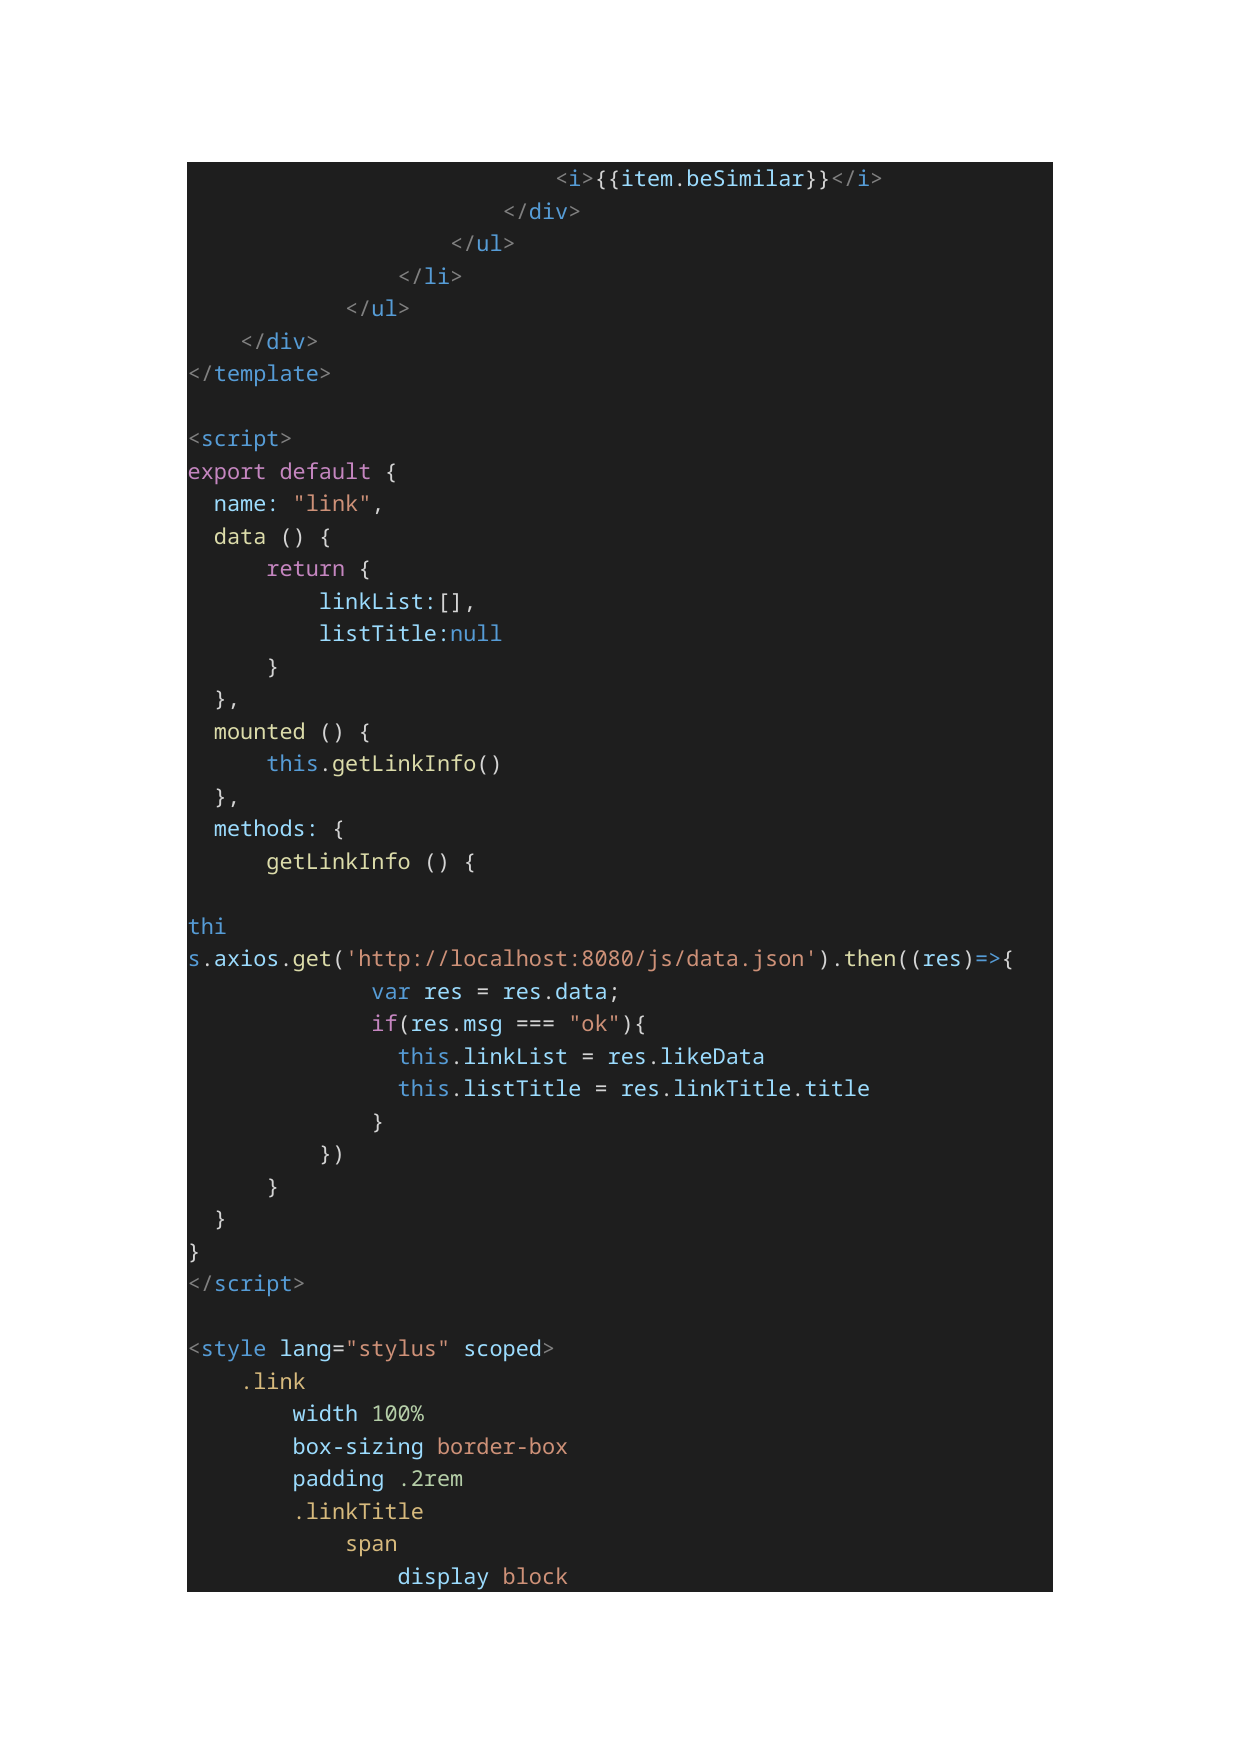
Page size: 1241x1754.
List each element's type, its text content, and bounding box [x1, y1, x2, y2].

text </ul> [187, 292, 1053, 324]
text mounted () { [187, 714, 1053, 747]
text export default { [187, 454, 1053, 487]
text </ul> [187, 227, 1053, 259]
text </template> [187, 357, 1053, 389]
text <script> [187, 422, 1053, 454]
text padding .2rem [187, 1462, 1053, 1494]
text <i>{{item.beSimilar}}</i> [187, 162, 1053, 194]
text span [187, 1527, 1053, 1559]
text .link [187, 1364, 1053, 1397]
text if(res.msg === "ok"){ [187, 1007, 1053, 1039]
text }, [187, 682, 1053, 714]
text return { [187, 552, 1053, 584]
text getLinkInfo () { [187, 844, 1053, 877]
text } [187, 1104, 1053, 1137]
text .linkTitle [187, 1494, 1053, 1527]
text </script> [187, 1267, 1053, 1299]
text } [187, 1169, 1053, 1202]
text methods: { [187, 812, 1053, 844]
text listTitle:null [187, 617, 1053, 649]
text } [187, 1234, 1053, 1267]
text <style lang="stylus" scoped> [187, 1332, 1053, 1364]
text data () { [187, 519, 1053, 552]
text </li> [187, 259, 1053, 292]
text box-sizing border-box [187, 1429, 1053, 1462]
text </div> [187, 324, 1053, 357]
text display block [187, 1559, 1053, 1592]
text this.listTitle = res.linkTitle.title [187, 1072, 1053, 1104]
text } [187, 649, 1053, 682]
text name: "link", [187, 487, 1053, 519]
text }) [187, 1137, 1053, 1169]
text }, [187, 779, 1053, 812]
text this.linkList = res.likeData [187, 1039, 1053, 1072]
text </div> [187, 194, 1053, 227]
text this.getLinkInfo() [187, 747, 1053, 779]
text linkList:[], [187, 584, 1053, 617]
text width 100% [187, 1397, 1053, 1429]
text } [187, 1202, 1053, 1234]
text this.axios.get('http://localhost:8080/js/data.json').then((res)=>{ [187, 877, 1053, 974]
text var res = res.data; [187, 974, 1053, 1007]
